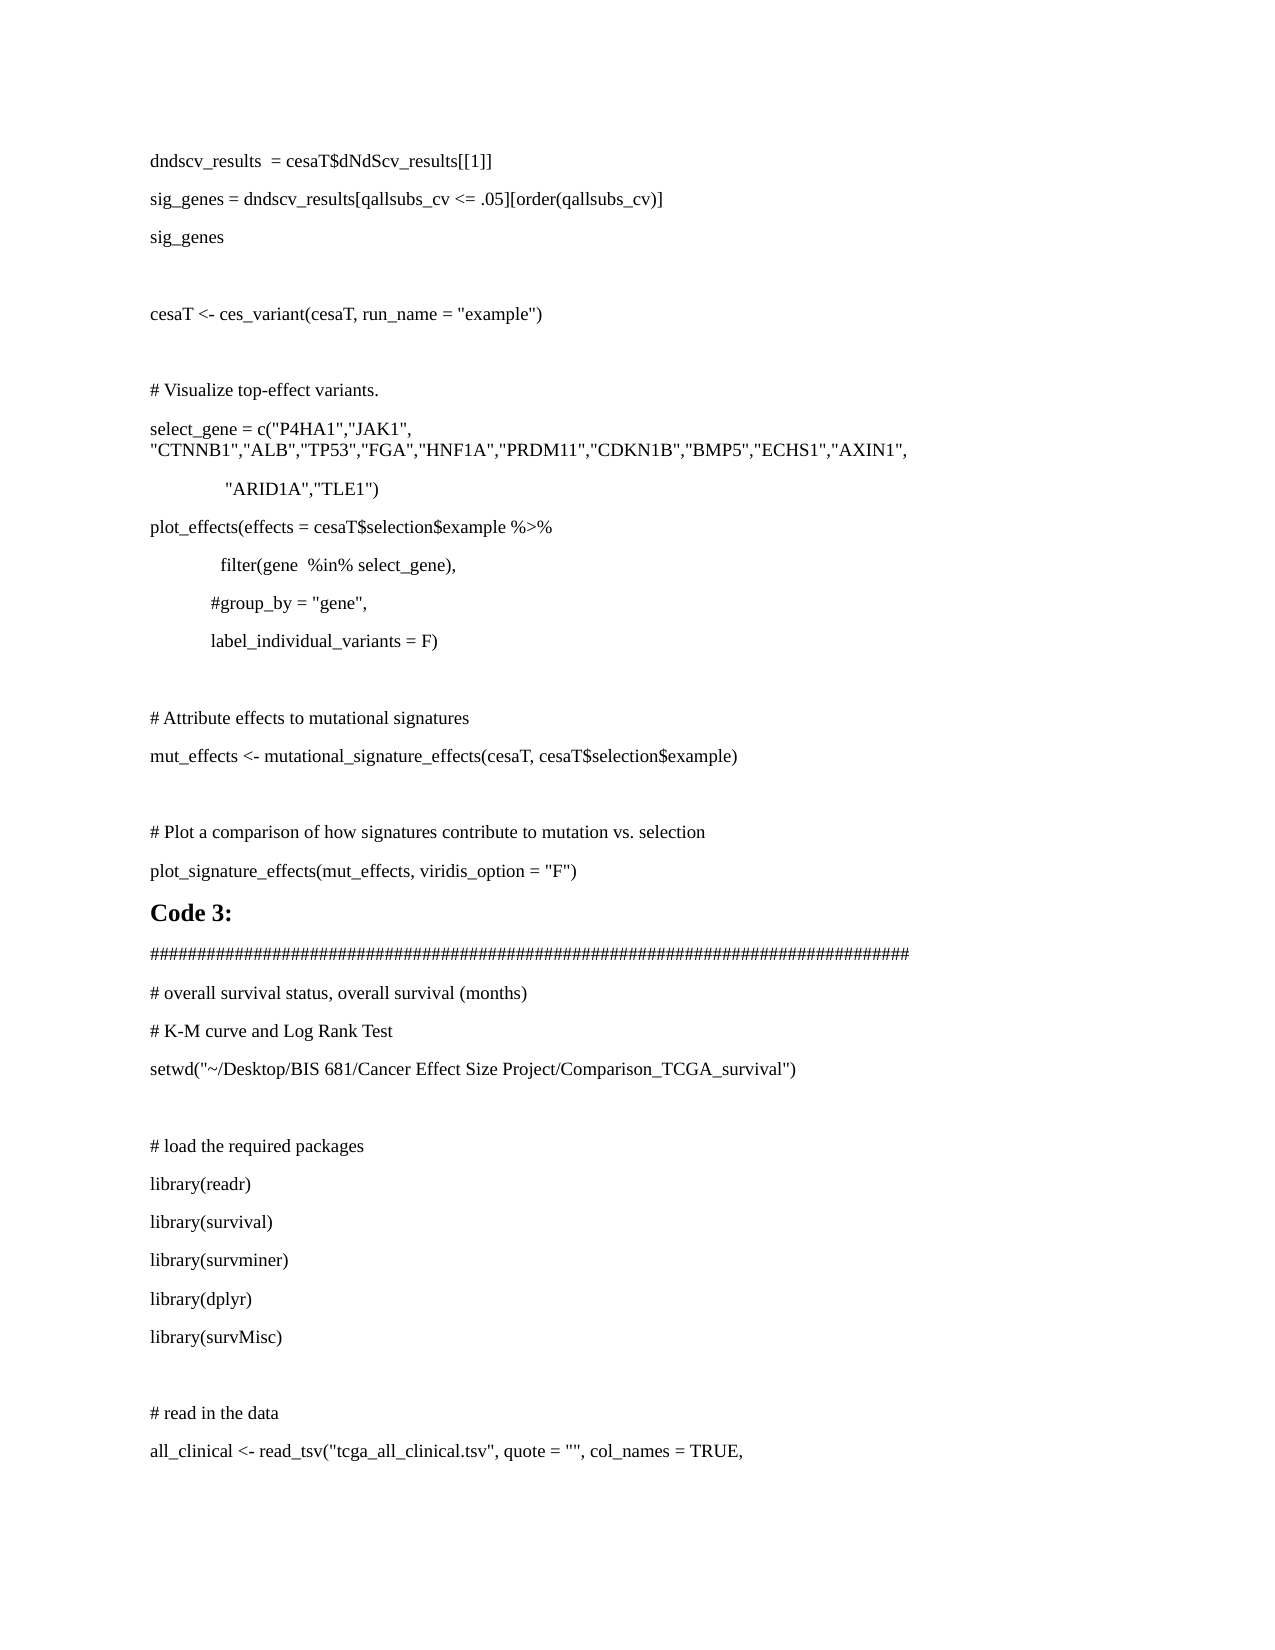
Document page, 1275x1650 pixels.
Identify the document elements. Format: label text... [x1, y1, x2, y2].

text library(survminer) [150, 1249, 1125, 1271]
text all_clinical <- read_tsv("tcga_all_clinical.tsv", quote = "", col_names = TRUE, [150, 1440, 1125, 1462]
text library(dplyr) [150, 1287, 1125, 1309]
text # load the required packages [150, 1134, 1125, 1156]
text # Attribute effects to mutational signatures [150, 707, 1125, 728]
text setwd("~/Desktop/BIS 681/Cancer Effect Size Project/Comparison_TCGA_survival") [150, 1058, 1125, 1079]
text select_gene = c("P4HA1","JAK1", "CTNNB1","ALB","TP53","FGA","HNF1A","PRDM11","CDKN1B","BMP5","ECHS1","AXIN1", [150, 418, 1125, 461]
text sig_genes [150, 226, 1125, 248]
text plot_signature_effects(mut_effects, viridis_option = "F") [150, 860, 1125, 881]
text "ARID1A","TLE1") [150, 477, 1125, 499]
text label_individual_variants = F) [150, 630, 1125, 652]
text library(readr) [150, 1173, 1125, 1194]
text cesaT <- ces_variant(cesaT, run_name = "example") [150, 303, 1125, 324]
text plot_effects(effects = cesaT$selection$example %>% [150, 516, 1125, 537]
text Code 3: [150, 898, 1125, 927]
text # Visualize top-effect variants. [150, 379, 1125, 401]
text #group_by = "gene", [150, 592, 1125, 614]
text filter(gene %in% select_gene), [150, 554, 1125, 575]
text library(survival) [150, 1211, 1125, 1232]
text library(survMisc) [150, 1326, 1125, 1347]
text # Plot a comparison of how signatures contribute to mutation vs. selection [150, 821, 1125, 843]
text # overall survival status, overall survival (months) [150, 982, 1125, 1003]
text dndscv_results = cesaT$dNdScv_results[[1]] [150, 150, 1125, 172]
text mut_effects <- mutational_signature_effects(cesaT, cesaT$selection$example) [150, 745, 1125, 767]
text ################################################################################# [150, 943, 1125, 965]
text # K-M curve and Log Rank Test [150, 1020, 1125, 1041]
text sig_genes = dndscv_results[qallsubs_cv <= .05][order(qallsubs_cv)] [150, 188, 1125, 210]
text # read in the data [150, 1402, 1125, 1424]
